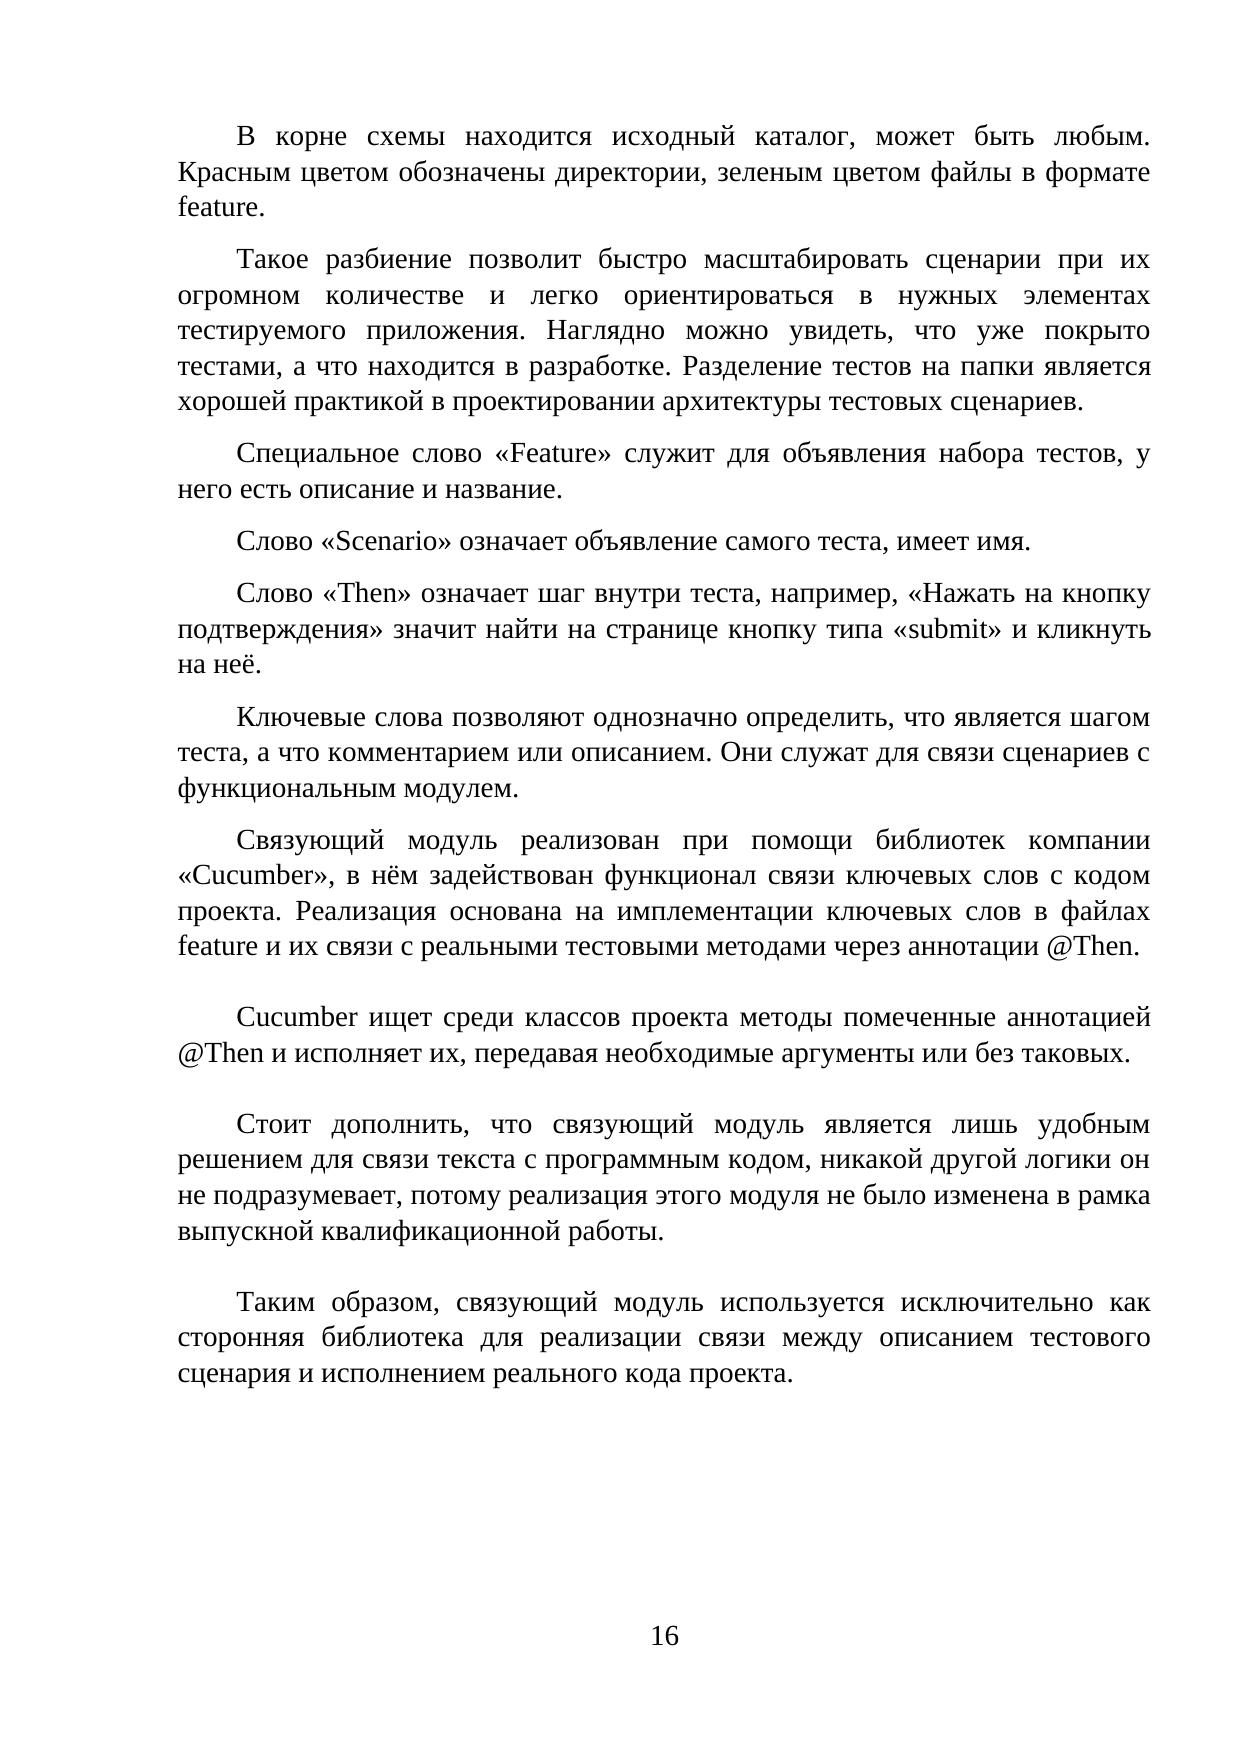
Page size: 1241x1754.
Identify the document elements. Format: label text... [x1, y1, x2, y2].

text Такое разбиение позволит быстро масштабировать сценарии при их огромном количестве и легко ориентироваться в нужных элементах тестируемого приложения. Наглядно можно увидеть, что уже покрыто тестами, а что находится в разработке. Разделение тестов на папки является хорошей практикой в проектировании архитектуры тестовых сценариев. [177, 241, 1152, 417]
text Специальное слово «Feature» служит для объявления набора тестов, у него есть описание и название. [177, 436, 1152, 505]
text Слово «Scenario» означает объявление самого теста, имеет имя. [177, 523, 1152, 557]
text Ключевые слова позволяют однозначно определить, что является шагом теста, а что комментарием или описанием. Они служат для связи сценариев с функциональным модулем. [177, 699, 1152, 803]
text Cucumber ищет среди классов проекта методы помеченные аннотацией @Then и исполняет их, передавая необходимые аргументы или без таковых. [177, 999, 1152, 1069]
text Таким образом, связующий модуль используется исключительно как сторонняя библиотека для реализации связи между описанием тестового сценария и исполнением реального кода проекта. [177, 1284, 1152, 1388]
text Связующий модуль реализован при помощи библиотек компании «Cucumber», в нём задействован функционал связи ключевых слов с кодом проекта. Реализация основана на имплементации ключевых слов в файлах feature и их связи с реальными тестовыми методами через аннотации @Then. [177, 822, 1152, 962]
text Стоит дополнить, что связующий модуль является лишь удобным решением для связи текста с программным кодом, никакой другой логики он не подразумевает, потому реализация этого модуля не было изменена в рамка выпускной квалификационной работы. [177, 1106, 1152, 1246]
text Слово «Then» означает шаг внутри теста, например, «Нажать на кнопку подтверждения» значит найти на странице кнопку типа «submit» и кликнуть на неё. [177, 576, 1152, 680]
text В корне схемы находится исходный каталог, может быть любым. Красным цветом обозначены директории, зеленым цветом файлы в формате feature. [177, 118, 1152, 223]
